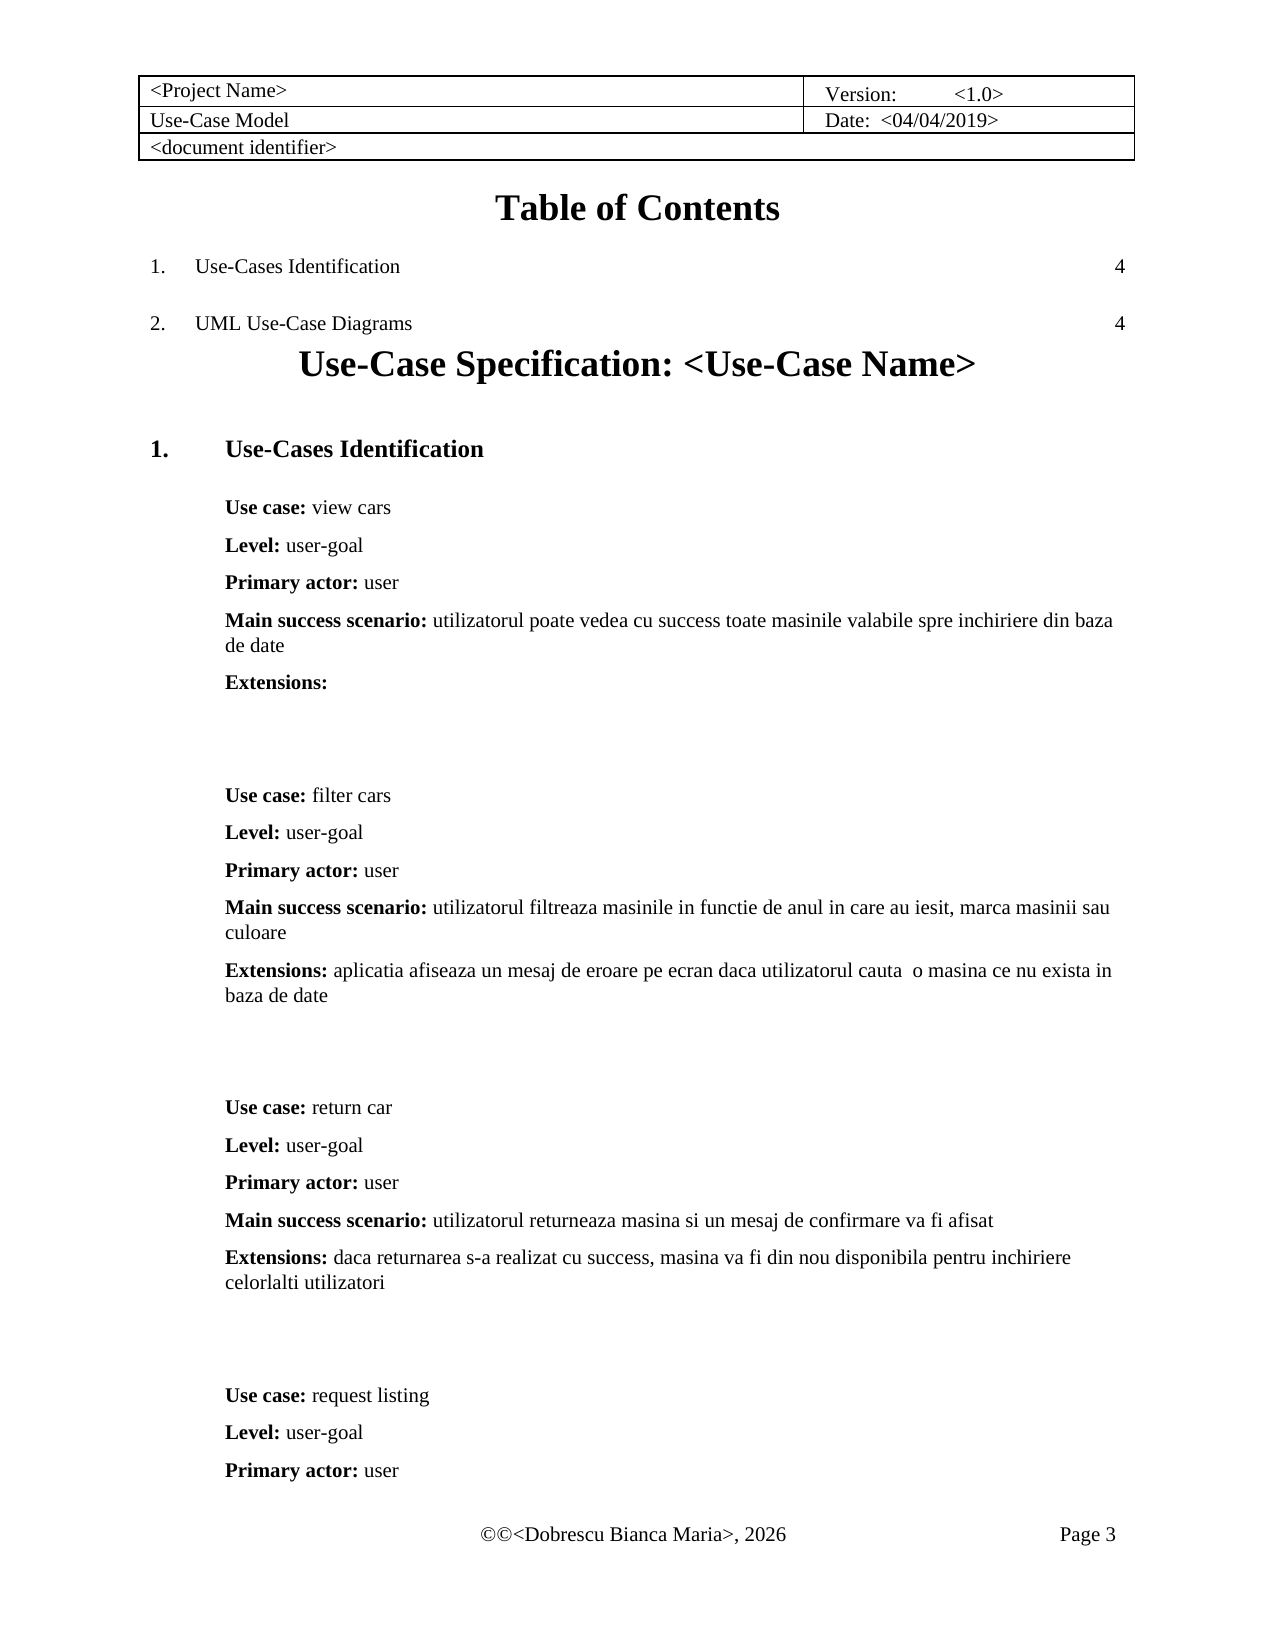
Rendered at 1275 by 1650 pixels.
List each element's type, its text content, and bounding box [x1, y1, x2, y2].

text Level: user-goal [225, 1419, 1125, 1444]
text Use case: return car [225, 1094, 1125, 1119]
text Extensions: aplicatia afiseaza un mesaj de eroare pe ecran daca utilizatorul cauta o masina ce nu exista in baza de date [225, 957, 1125, 1007]
text Extensions: [225, 669, 1125, 694]
title Use-Case Model [150, 341, 1125, 384]
text 2. UML Use-Case Diagrams 4 [150, 310, 1050, 335]
text Level: user-goal [225, 819, 1125, 844]
text Main success scenario: utilizatorul filtreaza masinile in functie de anul in care au iesit, marca masinii sau culoare [225, 894, 1125, 944]
text Primary actor: user [225, 1457, 1125, 1482]
text Extensions: daca returnarea s-a realizat cu success, masina va fi din nou disponibila pentru inchiriere celorlalti utilizatori [225, 1244, 1125, 1294]
text Main success scenario: utilizatorul poate vedea cu success toate masinile valabile spre inchiriere din baza de date [225, 607, 1125, 657]
text Primary actor: user [225, 857, 1125, 882]
text Use case: view cars [225, 494, 1125, 519]
text Primary actor: user [225, 569, 1125, 594]
text Main success scenario: utilizatorul returneaza masina si un mesaj de confirmare va fi afisat [225, 1207, 1125, 1232]
text Primary actor: user [225, 1169, 1125, 1194]
text Level: user-goal [225, 532, 1125, 557]
text 1. Use-Cases Identification 4 [150, 253, 1050, 278]
text Level: user-goal [225, 1132, 1125, 1157]
title Table of Contents [150, 185, 1125, 228]
text Use case: filter cars [225, 782, 1125, 807]
subtitle Use-Cases Identification [150, 434, 1125, 463]
text Use case: request listing [225, 1382, 1125, 1407]
